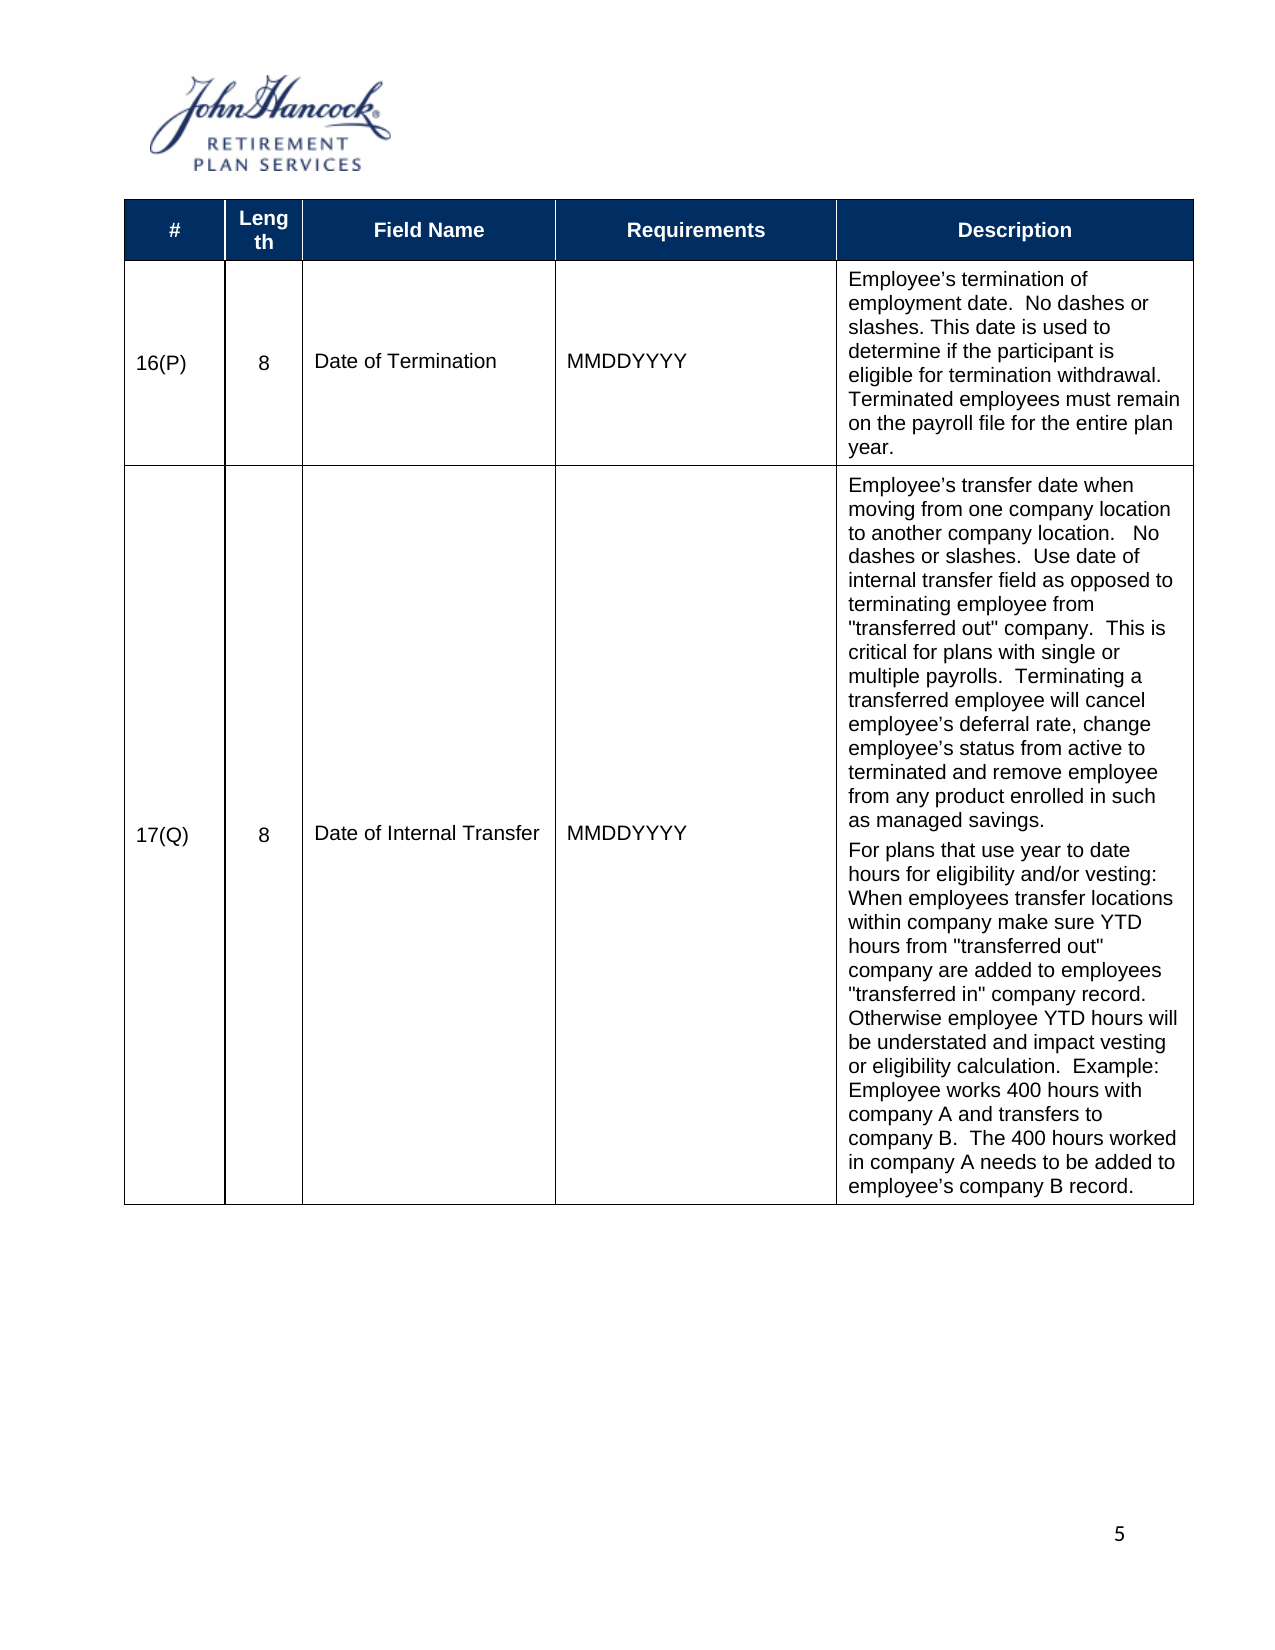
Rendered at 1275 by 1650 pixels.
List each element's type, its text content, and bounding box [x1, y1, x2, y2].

table_header Length [226, 200, 302, 260]
table_cell 8 [226, 466, 302, 1204]
table_cell 17(Q) [125, 466, 224, 1204]
picture [150, 75, 391, 171]
table_cell 16(P) [125, 261, 224, 465]
table_header Description [837, 200, 1193, 260]
table_cell Employee’s termination of employment date. No dashes or slashes. This date is used to determine if the participant is eligible for termination withdrawal. Terminated employees must remain on the payroll file for the entire plan year. [837, 261, 1193, 465]
table_cell 8 [226, 261, 302, 465]
table_header Field Name [303, 200, 555, 260]
table_cell Date of Internal Transfer [303, 466, 555, 1204]
table_cell MMDDYYYY [556, 261, 836, 465]
table_header # [125, 200, 224, 260]
table_header Requirements [556, 200, 836, 260]
table_cell Date of Termination [303, 261, 555, 465]
table_cell Employee’s transfer date when moving from one company location to another company location. No dashes or slashes. Use date of internal transfer field as opposed to terminating employee from "transferred out" company. This is critical for plans with single or multiple payrolls. Terminating a transferred employee will cancel employee’s deferral rate, change employee’s status from active to terminated and remove employee from any product enrolled in such as managed savings. For plans that use year to date hours for eligibility and/or vesting: When employees transfer locations within company make sure YTD hours from "transferred out" company are added to employees "transferred in" company record. Otherwise employee YTD hours will be understated and impact vesting or eligibility calculation. Example: Employee works 400 hours with company A and transfers to company B. The 400 hours worked in company A needs to be added to employee’s company B record. [837, 466, 1193, 1204]
table_cell MMDDYYYY [556, 466, 836, 1204]
